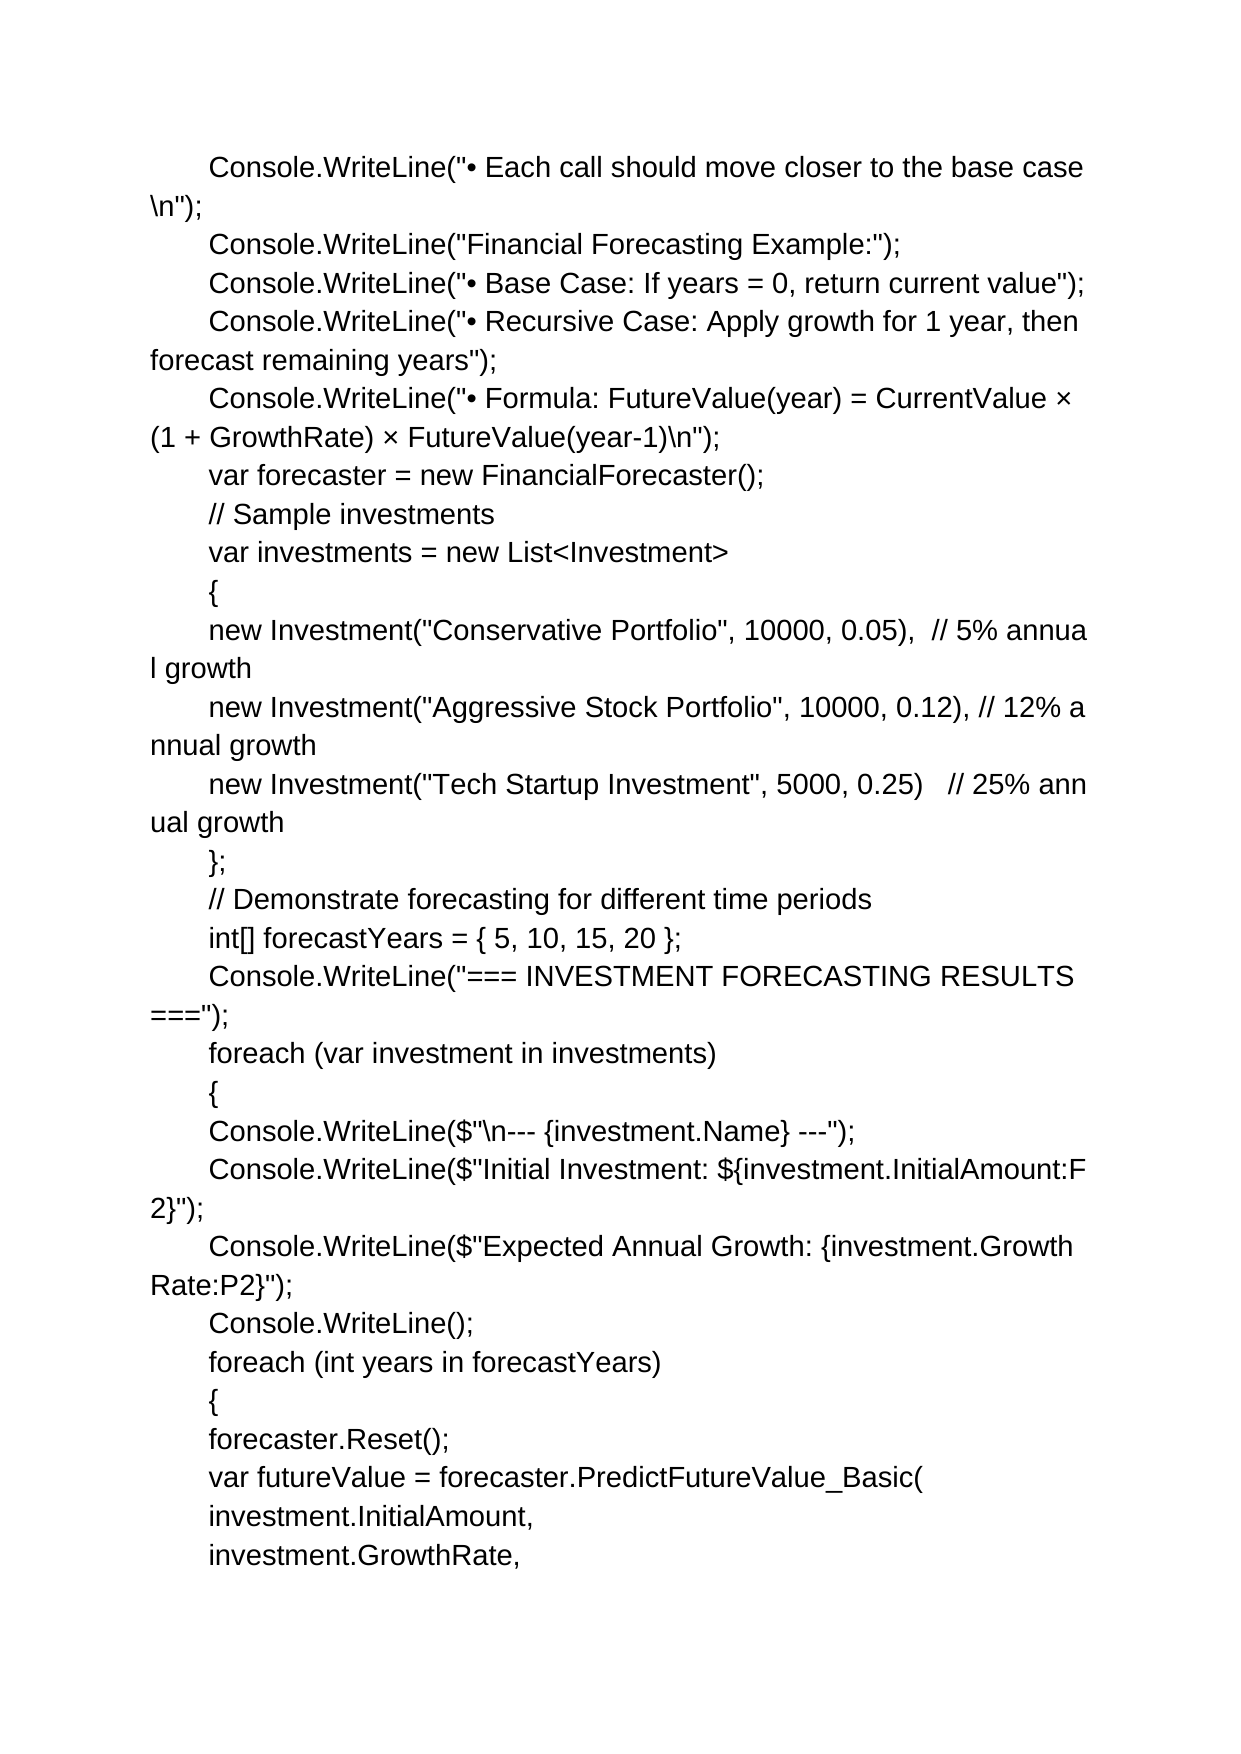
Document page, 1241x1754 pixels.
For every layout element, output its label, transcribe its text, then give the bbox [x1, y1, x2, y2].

text new Investment("Tech Startup Investment", 5000, 0.25) // 25% annual growth [150, 767, 1090, 839]
text investment.GrowthRate, [150, 1537, 1090, 1571]
text { [150, 1075, 1090, 1108]
text foreach (int years in forecastYears) [150, 1345, 1090, 1378]
text Console.WriteLine("• Each call should move closer to the base case\n"); [150, 150, 1090, 222]
text Console.WriteLine("• Base Case: If years = 0, return current value"); [150, 266, 1090, 299]
text var forecaster = new FinancialForecaster(); [150, 458, 1090, 492]
text // Demonstrate forecasting for different time periods [150, 882, 1090, 916]
text new Investment("Conservative Portfolio", 10000, 0.05), // 5% annual growth [150, 612, 1090, 684]
text var investments = new List<Investment> [150, 535, 1090, 569]
text Console.WriteLine($"Expected Annual Growth: {investment.GrowthRate:P2}"); [150, 1229, 1090, 1301]
text foreach (var investment in investments) [150, 1036, 1090, 1070]
text // Sample investments [150, 497, 1090, 530]
text int[] forecastYears = { 5, 10, 15, 20 }; [150, 921, 1090, 954]
text Console.WriteLine($"\n--- {investment.Name} ---"); [150, 1113, 1090, 1147]
text Console.WriteLine(); [150, 1306, 1090, 1340]
text { [150, 574, 1090, 607]
text Console.WriteLine("• Formula: FutureValue(year) = CurrentValue × (1 + GrowthRate) × FutureValue(year-1)\n"); [150, 381, 1090, 453]
text var futureValue = forecaster.PredictFutureValue_Basic( [150, 1460, 1090, 1494]
text Console.WriteLine($"Initial Investment: ${investment.InitialAmount:F2}"); [150, 1152, 1090, 1224]
text Console.WriteLine("• Recursive Case: Apply growth for 1 year, then forecast remaining years"); [150, 304, 1090, 376]
text forecaster.Reset(); [150, 1422, 1090, 1455]
text Console.WriteLine("=== INVESTMENT FORECASTING RESULTS ==="); [150, 959, 1090, 1031]
text Console.WriteLine("Financial Forecasting Example:"); [150, 227, 1090, 261]
text new Investment("Aggressive Stock Portfolio", 10000, 0.12), // 12% annual growth [150, 689, 1090, 762]
text }; [150, 844, 1090, 877]
text investment.InitialAmount, [150, 1499, 1090, 1532]
text { [150, 1383, 1090, 1417]
